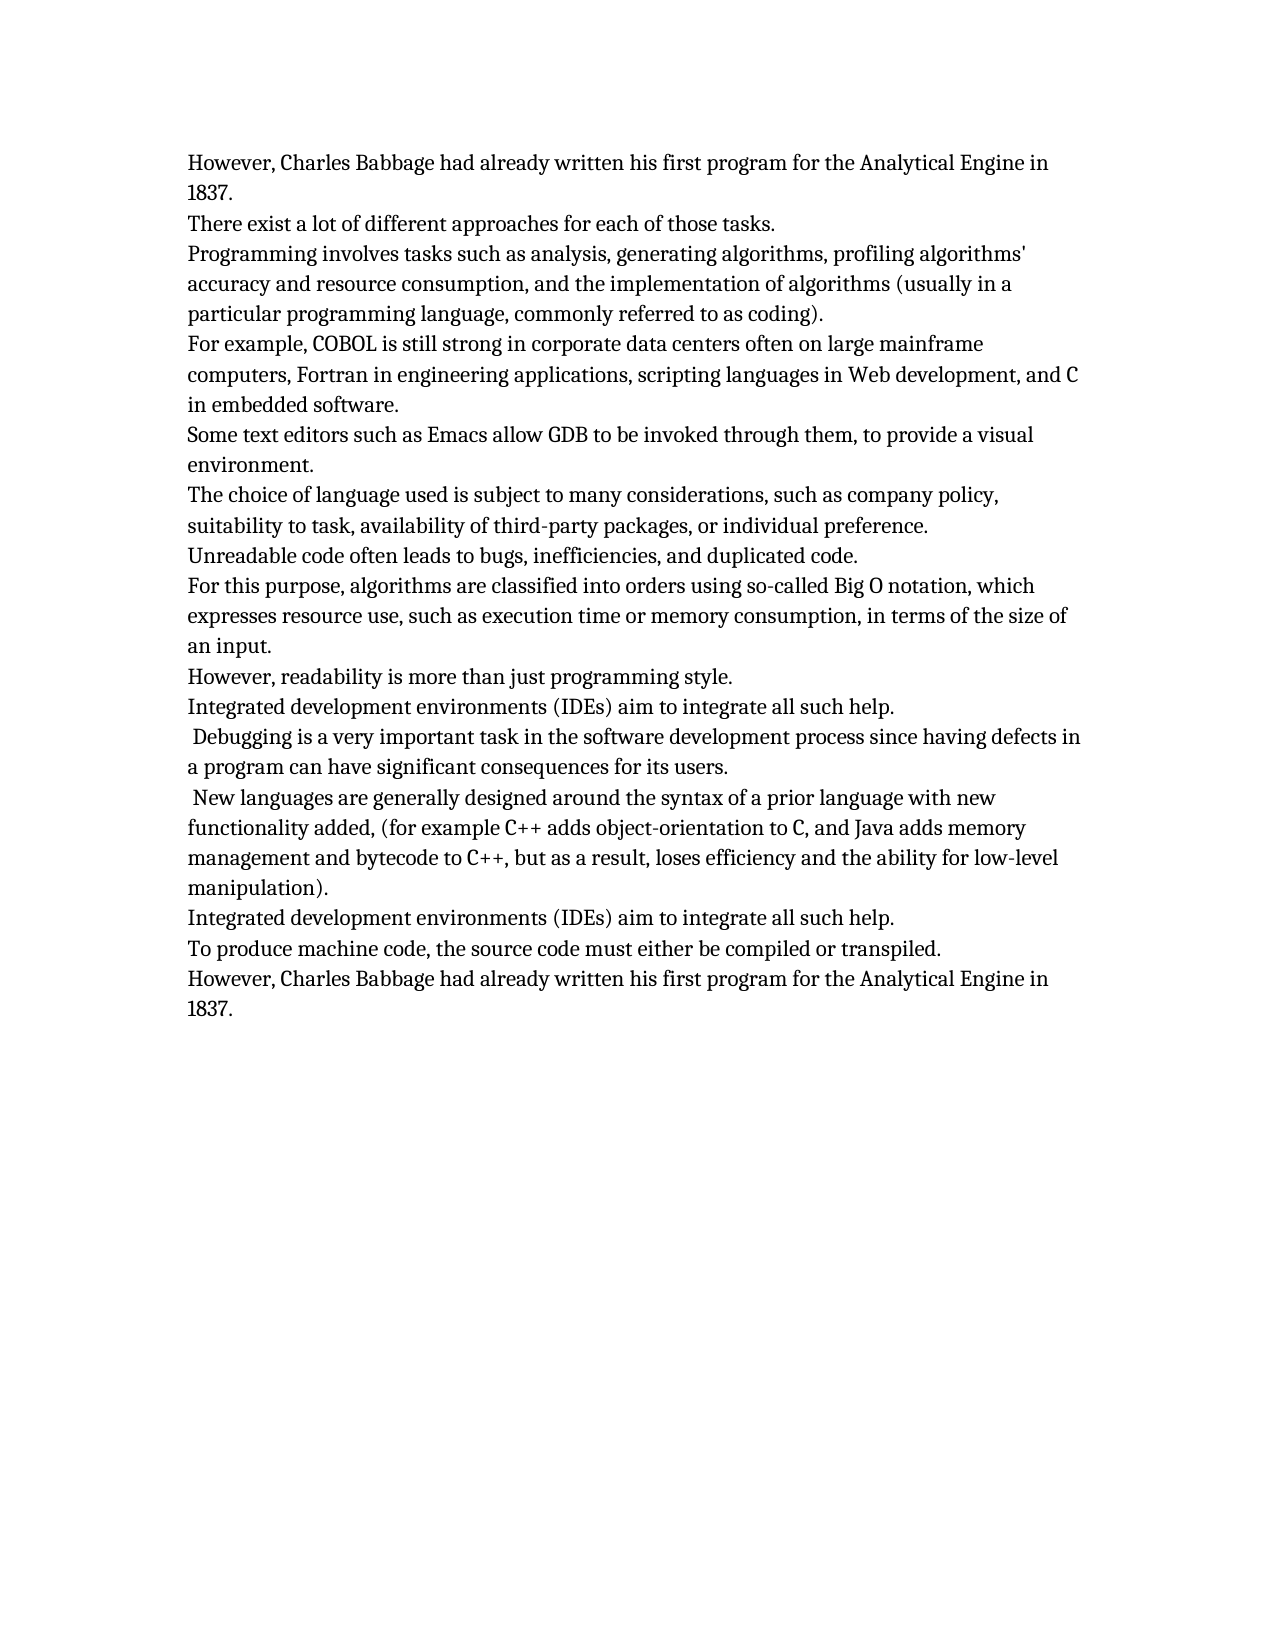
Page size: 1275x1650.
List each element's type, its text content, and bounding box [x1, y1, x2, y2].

text However, Charles Babbage had already written his first program for the Analytical Engine in 1837. There exist a lot of different approaches for each of those tasks. Programming involves tasks such as analysis, generating algorithms, profiling algorithms' accuracy and resource consumption, and the implementation of algorithms (usually in a particular programming language, commonly referred to as coding). For example, COBOL is still strong in corporate data centers often on large mainframe computers, Fortran in engineering applications, scripting languages in Web development, and C in embedded software. Some text editors such as Emacs allow GDB to be invoked through them, to provide a visual environment. The choice of language used is subject to many considerations, such as company policy, suitability to task, availability of third-party packages, or individual preference. Unreadable code often leads to bugs, inefficiencies, and duplicated code. For this purpose, algorithms are classified into orders using so-called Big O notation, which expresses resource use, such as execution time or memory consumption, in terms of the size of an input. However, readability is more than just programming style. Integrated development environments (IDEs) aim to integrate all such help. Debugging is a very important task in the software development process since having defects in a program can have significant consequences for its users. New languages are generally designed around the syntax of a prior language with new functionality added, (for example C++ adds object-orientation to C, and Java adds memory management and bytecode to C++, but as a result, loses efficiency and the ability for low-level manipulation). Integrated development environments (IDEs) aim to integrate all such help. To produce machine code, the source code must either be compiled or transpiled. However, Charles Babbage had already written his first program for the Analytical Engine in 1837. [187, 150, 1087, 1022]
